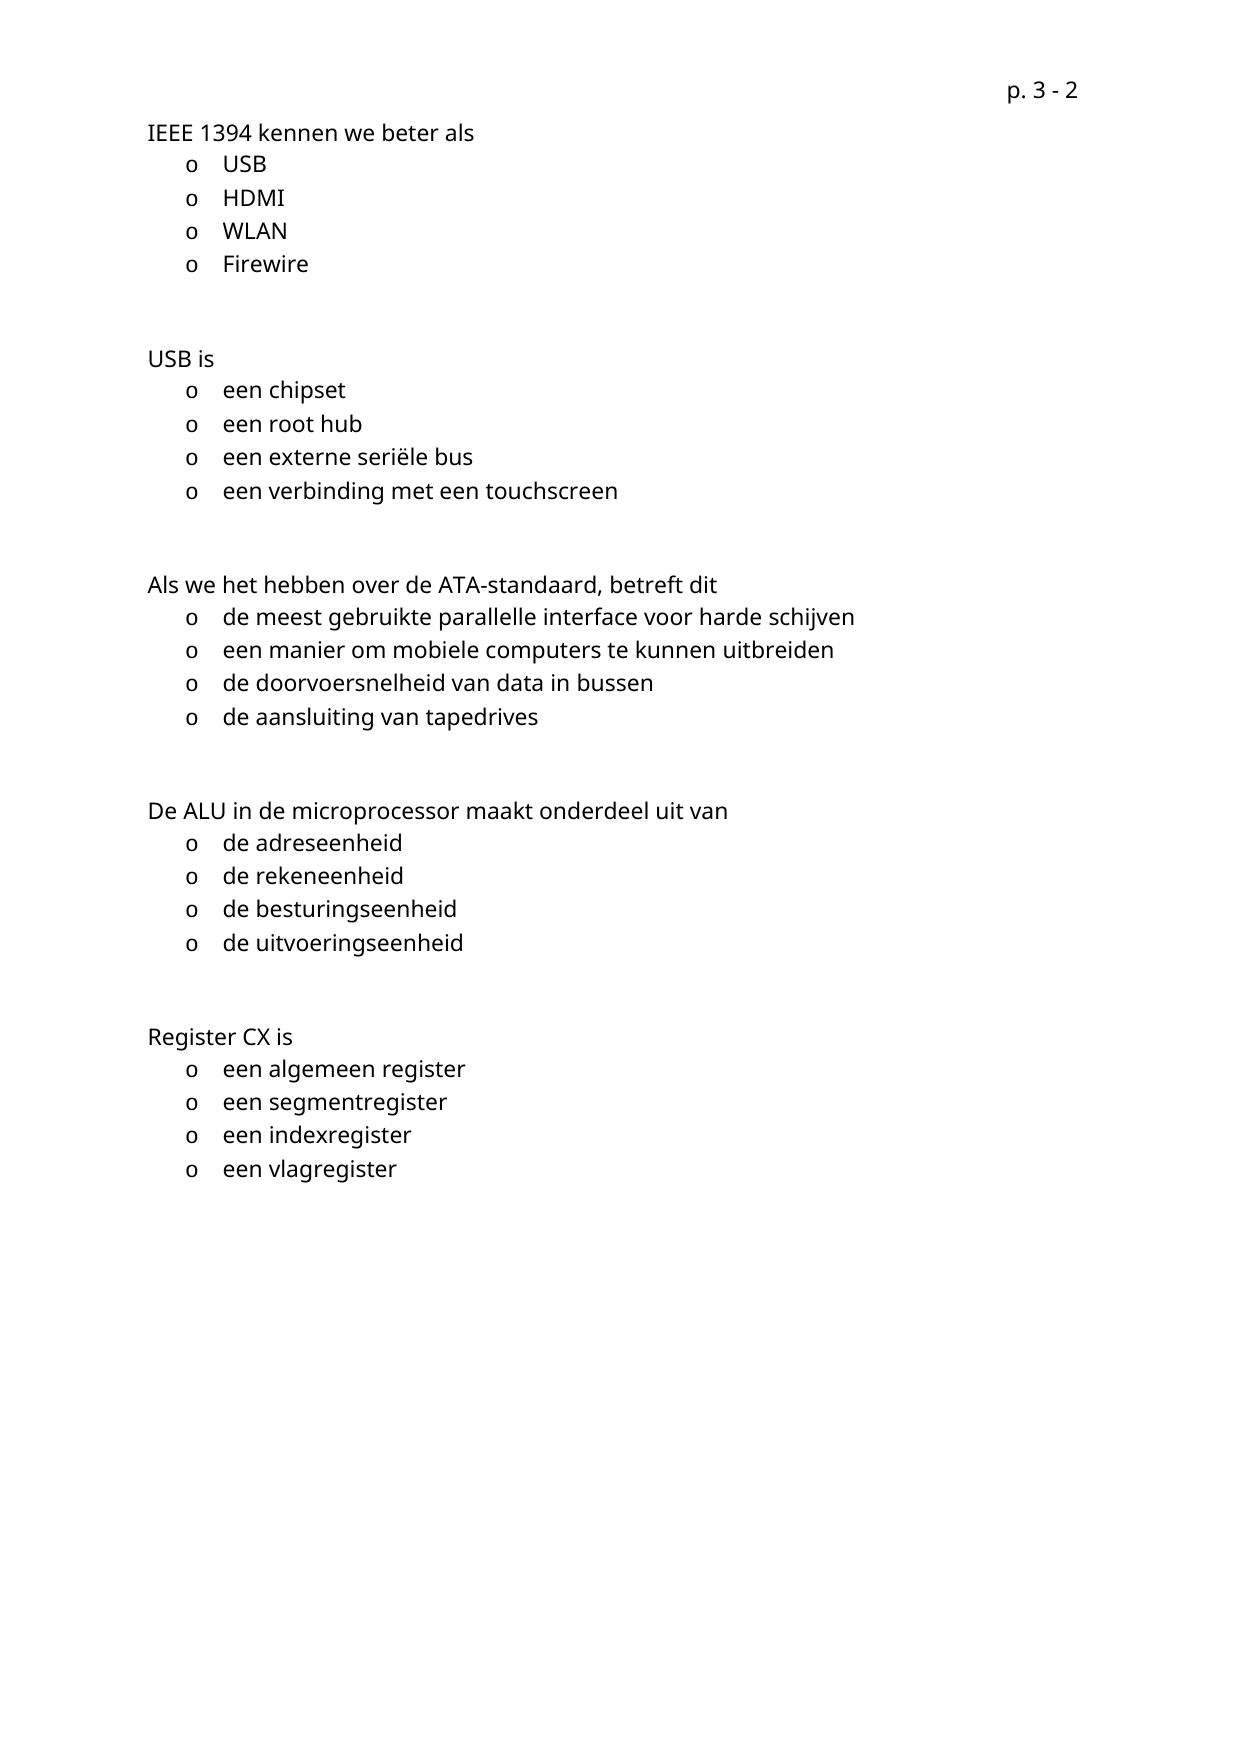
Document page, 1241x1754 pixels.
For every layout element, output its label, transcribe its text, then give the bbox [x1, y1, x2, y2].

text Als we het hebben over de ATA-standaard, betreft dit [147, 569, 1138, 600]
list een root hub [185, 408, 1138, 439]
text Register CX is [147, 1021, 1138, 1052]
list een chipset [185, 374, 1138, 406]
list HDMI [185, 182, 1138, 213]
list de uitvoeringseenheid [185, 927, 1138, 958]
list de meest gebruikte parallelle interface voor harde schijven [185, 601, 1138, 632]
text USB is [147, 342, 1138, 374]
text IEEE 1394 kennen we beter als [147, 117, 1138, 148]
list een manier om mobiele computers te kunnen uitbreiden [185, 634, 1138, 665]
list een externe seriële bus [185, 441, 1138, 473]
list de doorvoersnelheid van data in bussen [185, 667, 1138, 699]
list de aansluiting van tapedrives [185, 701, 1138, 732]
list WLAN [185, 215, 1138, 246]
list USB [185, 148, 1138, 180]
list een indexregister [185, 1119, 1138, 1151]
list een vlagregister [185, 1153, 1138, 1184]
list de besturingseenheid [185, 893, 1138, 925]
list Firewire [185, 248, 1138, 280]
list een segmentregister [185, 1086, 1138, 1117]
list een algemeen register [185, 1053, 1138, 1084]
list een verbinding met een touchscreen [185, 475, 1138, 506]
list de adreseenheid [185, 827, 1138, 858]
list de rekeneenheid [185, 860, 1138, 891]
text De ALU in de microprocessor maakt onderdeel uit van [147, 795, 1138, 826]
